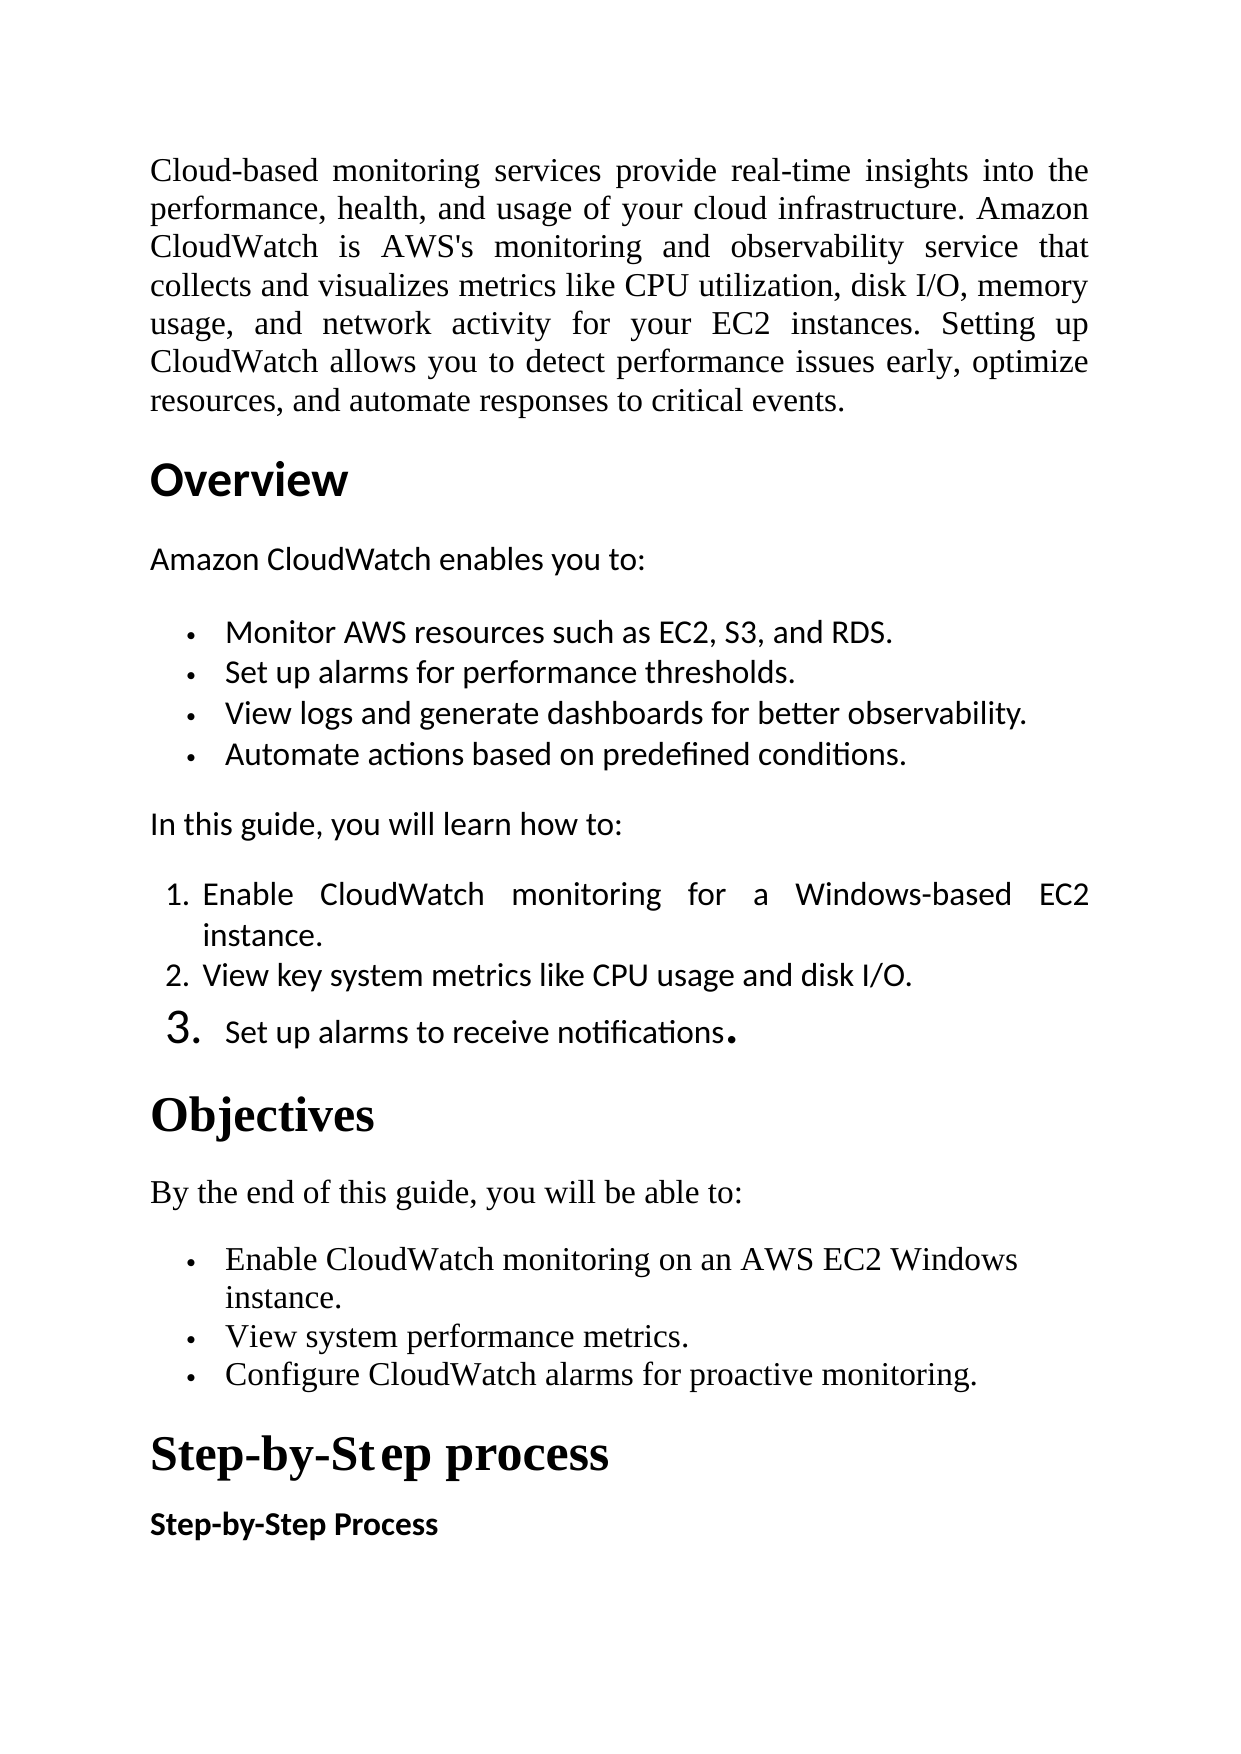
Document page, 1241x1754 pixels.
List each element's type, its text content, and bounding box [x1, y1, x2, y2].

list Set up alarms to receive notifications. [165, 995, 1090, 1056]
text Step-by-Step Process [150, 1503, 1090, 1544]
text By the end of this guide, you will be able to: [150, 1172, 1090, 1210]
text Objectives [150, 1085, 1090, 1143]
text Amazon CloudWatch enables you to: [150, 538, 1090, 578]
list View logs and generate dashboards for better observability. [187, 692, 1090, 733]
list Enable CloudWatch monitoring for a Windows-based EC2 instance. [165, 873, 1090, 954]
list Enable CloudWatch monitoring on an AWS EC2 Windows instance. [187, 1239, 1090, 1316]
list Automate actions based on predefined conditions. [187, 733, 1090, 774]
list Set up alarms for performance thresholds. [187, 652, 1090, 692]
list Monitor AWS resources such as EC2, S3, and RDS. [187, 611, 1090, 652]
list View key system metrics like CPU usage and disk I/O. [165, 954, 1090, 995]
text Step-by-St ep process [150, 1422, 1090, 1482]
list Configure CloudWatch alarms for proactive monitoring. [187, 1354, 1090, 1393]
text In this guide, you will learn how to: [150, 803, 1090, 844]
text Overview [150, 447, 1090, 508]
list View system performance metrics. [187, 1316, 1090, 1354]
text Cloud-based monitoring services provide real-time insights into the performance, health, and usage of your cloud infrastructure. Amazon CloudWatch is AWS's monitoring and observability service that collects and visualizes metrics like CPU utilization, disk I/O, memory usage, and network activity for your EC2 instances. Setting up CloudWatch allows you to detect performance issues early, optimize resources, and automate responses to critical events. [150, 150, 1090, 418]
